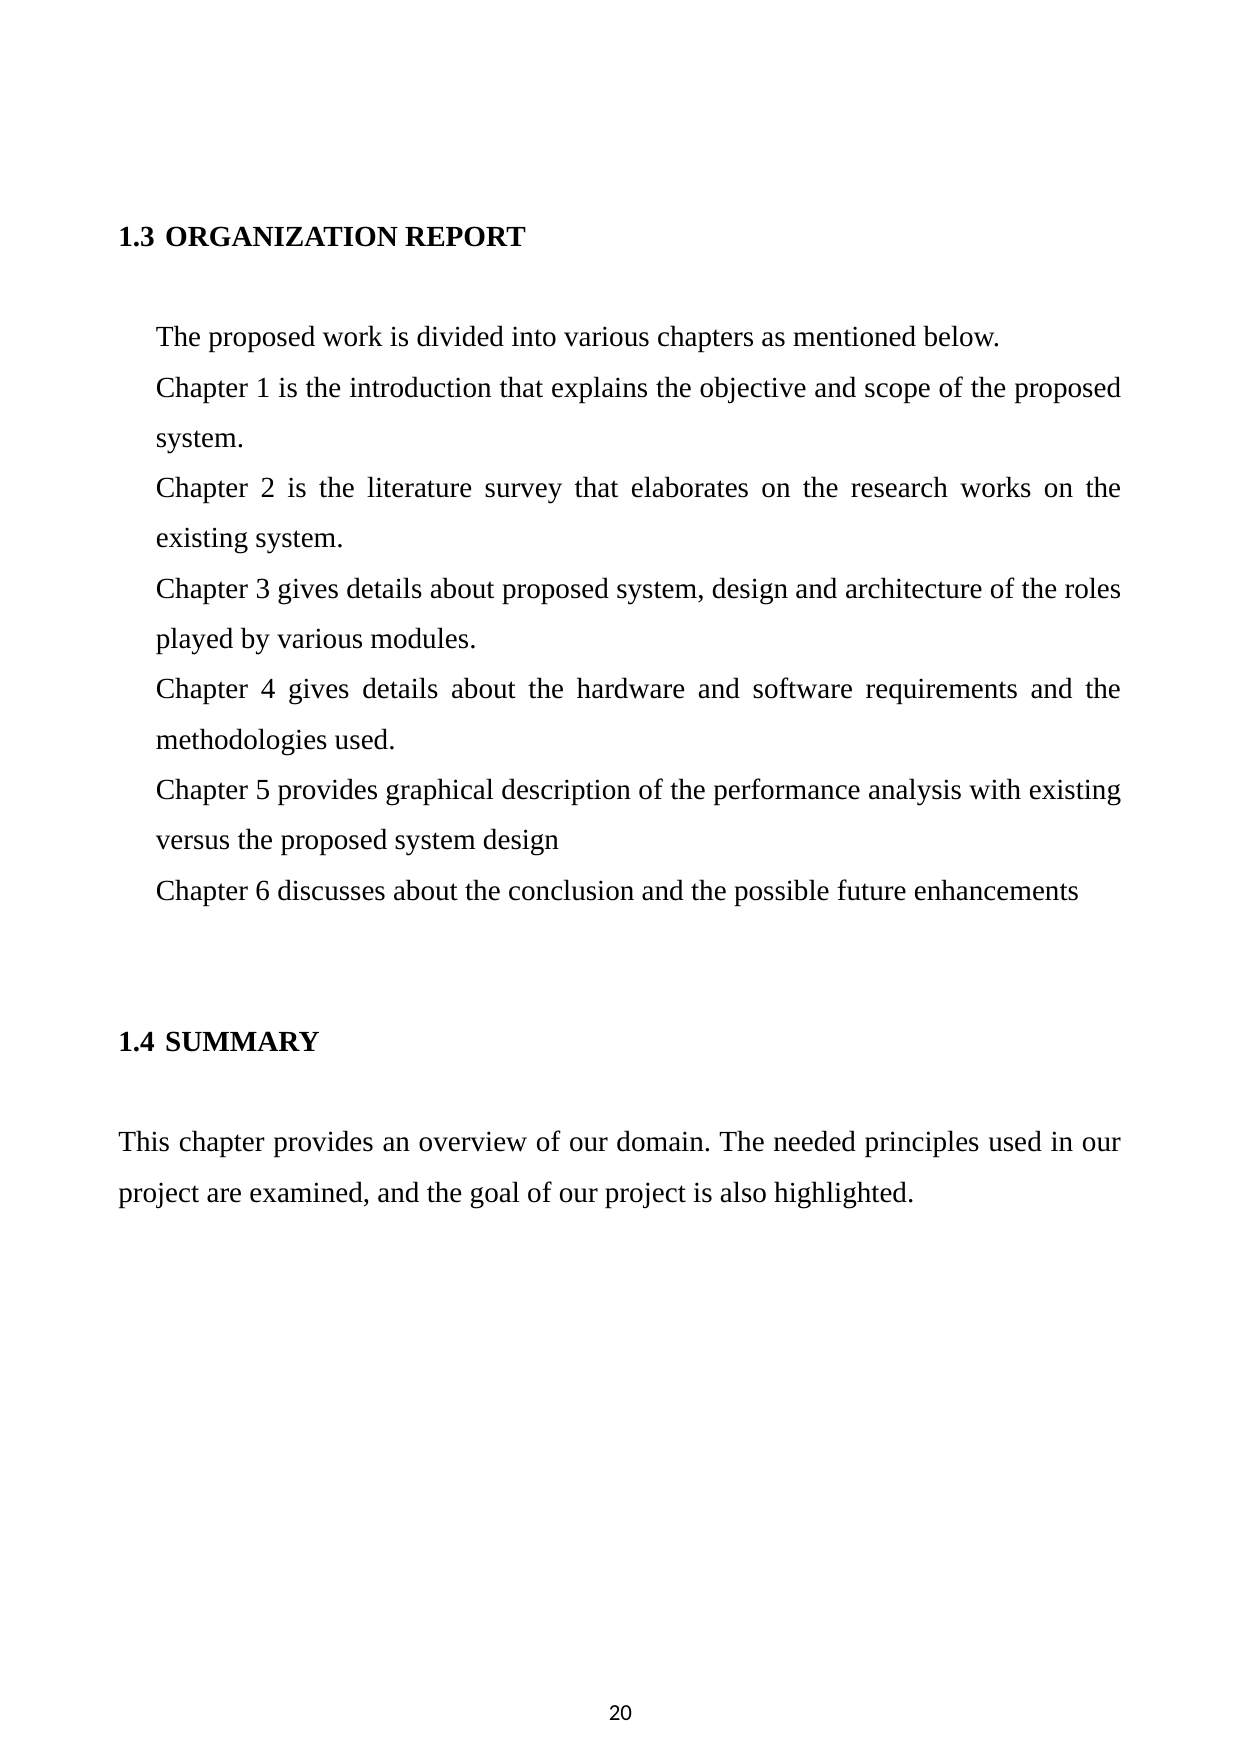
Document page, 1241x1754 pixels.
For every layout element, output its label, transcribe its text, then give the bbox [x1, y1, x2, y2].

list ORGANIZATION REPORT [118, 219, 1122, 252]
text Chapter 2 is the literature survey that elaborates on the research works on the existing system. [156, 470, 1122, 554]
text This chapter provides an overview of our domain. The needed principles used in our project are examined, and the goal of our project is also highlighted. [118, 1124, 1122, 1208]
text Chapter 5 provides graphical description of the performance analysis with existing versus the proposed system design [156, 772, 1122, 856]
text Chapter 6 discusses about the conclusion and the possible future enhancements [156, 873, 1122, 906]
list SUMMARY [118, 1024, 1122, 1057]
text Chapter 4 gives details about the hardware and software requirements and the methodologies used. [156, 672, 1122, 755]
text The proposed work is divided into various chapters as mentioned below. [156, 319, 1122, 353]
text Chapter 3 gives details about proposed system, design and architecture of the roles played by various modules. [156, 571, 1122, 655]
text Chapter 1 is the introduction that explains the objective and scope of the proposed system. [156, 370, 1122, 453]
